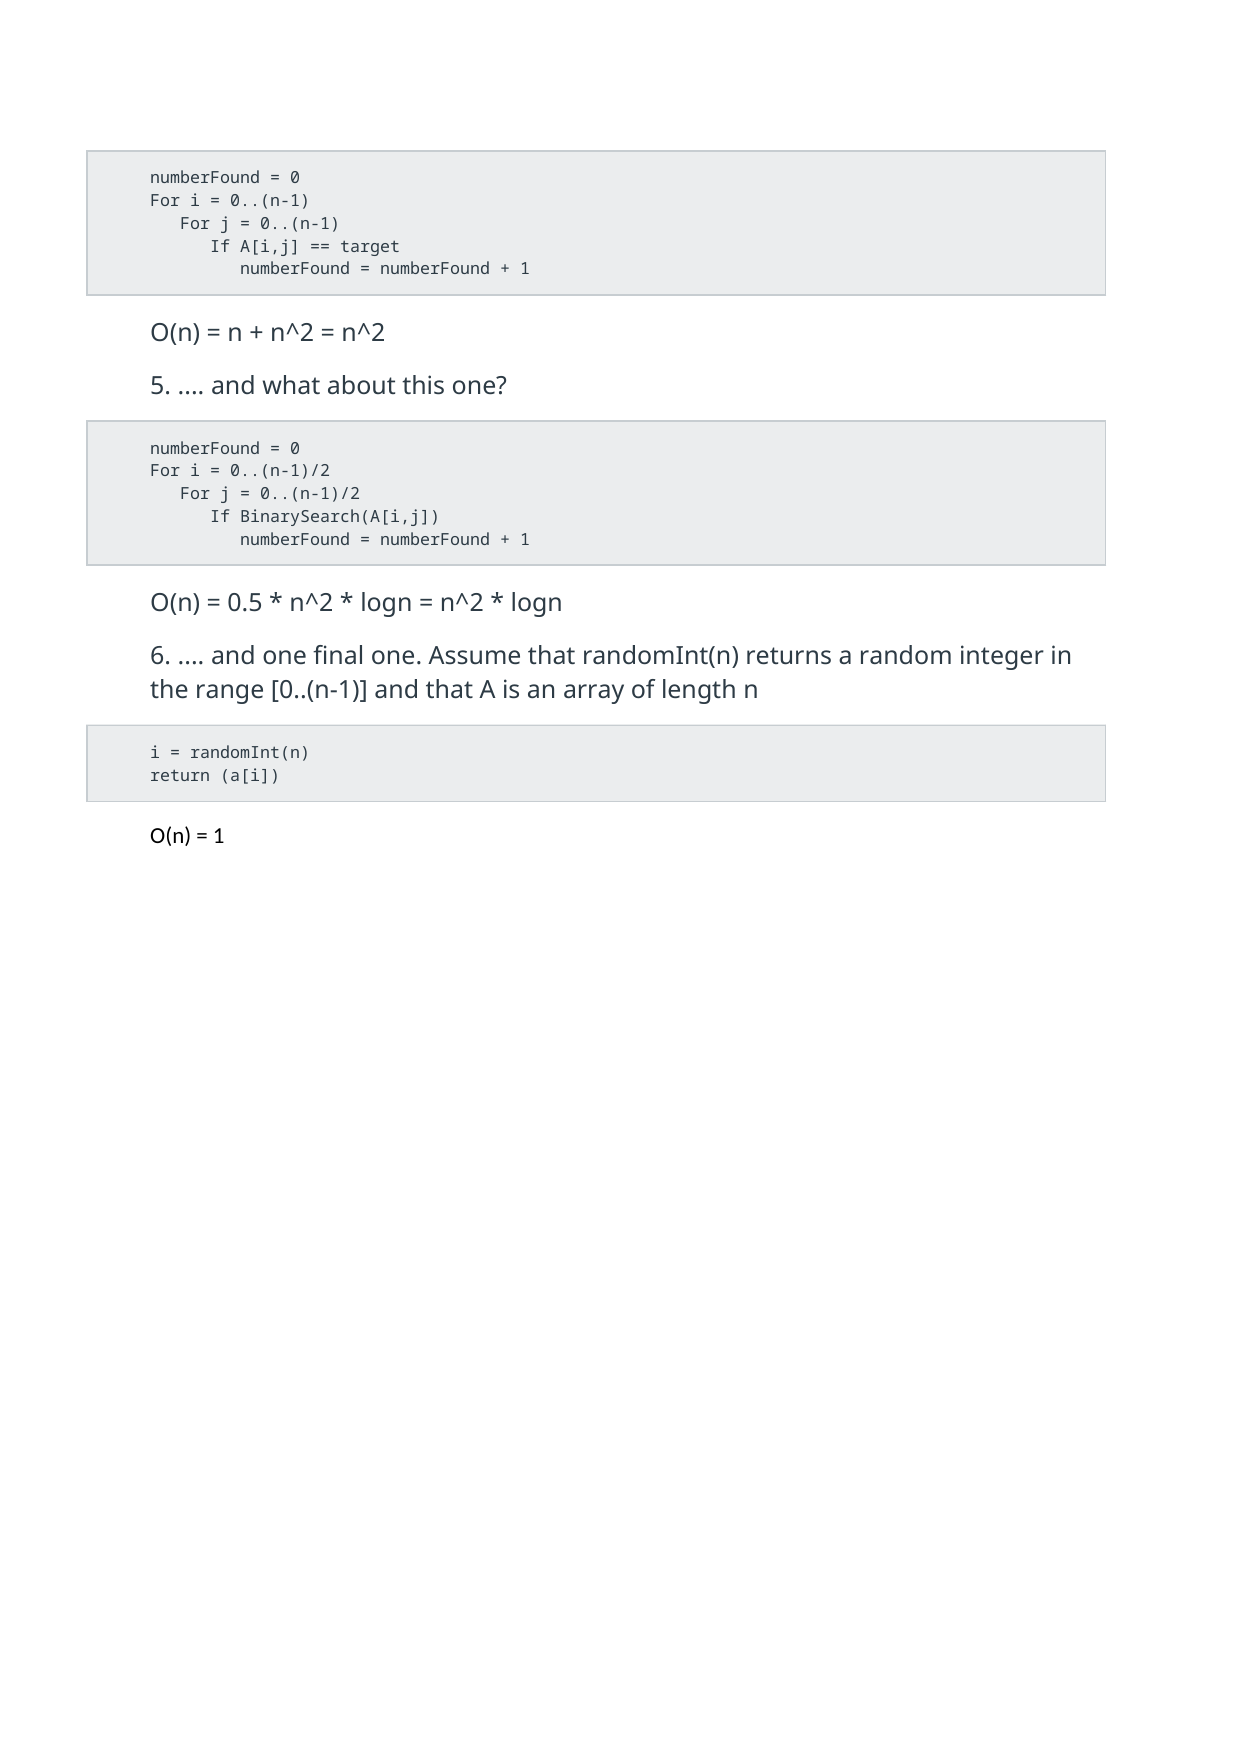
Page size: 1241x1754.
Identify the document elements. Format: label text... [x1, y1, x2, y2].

text O(n) = 1 [150, 821, 1090, 849]
text 6. .... and one final one. Assume that randomInt(n) returns a random integer in the range [0..(n-1)] and that A is an array of length n [150, 638, 1090, 706]
text numberFound = 0 For i = 0..(n-1)/2 For j = 0..(n-1)/2 If BinarySearch(A[i,j]) numberFound = numberFound + 1 [88, 422, 1105, 564]
text 5. .... and what about this one? [150, 367, 1090, 401]
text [88, 152, 1105, 294]
text i = randomInt(n) return (a[i]) [88, 726, 1105, 801]
text O(n) = 0.5 * n^2 * logn = n^2 * logn [150, 585, 1090, 619]
text O(n) = n + n^2 = n^2 [150, 314, 1090, 349]
